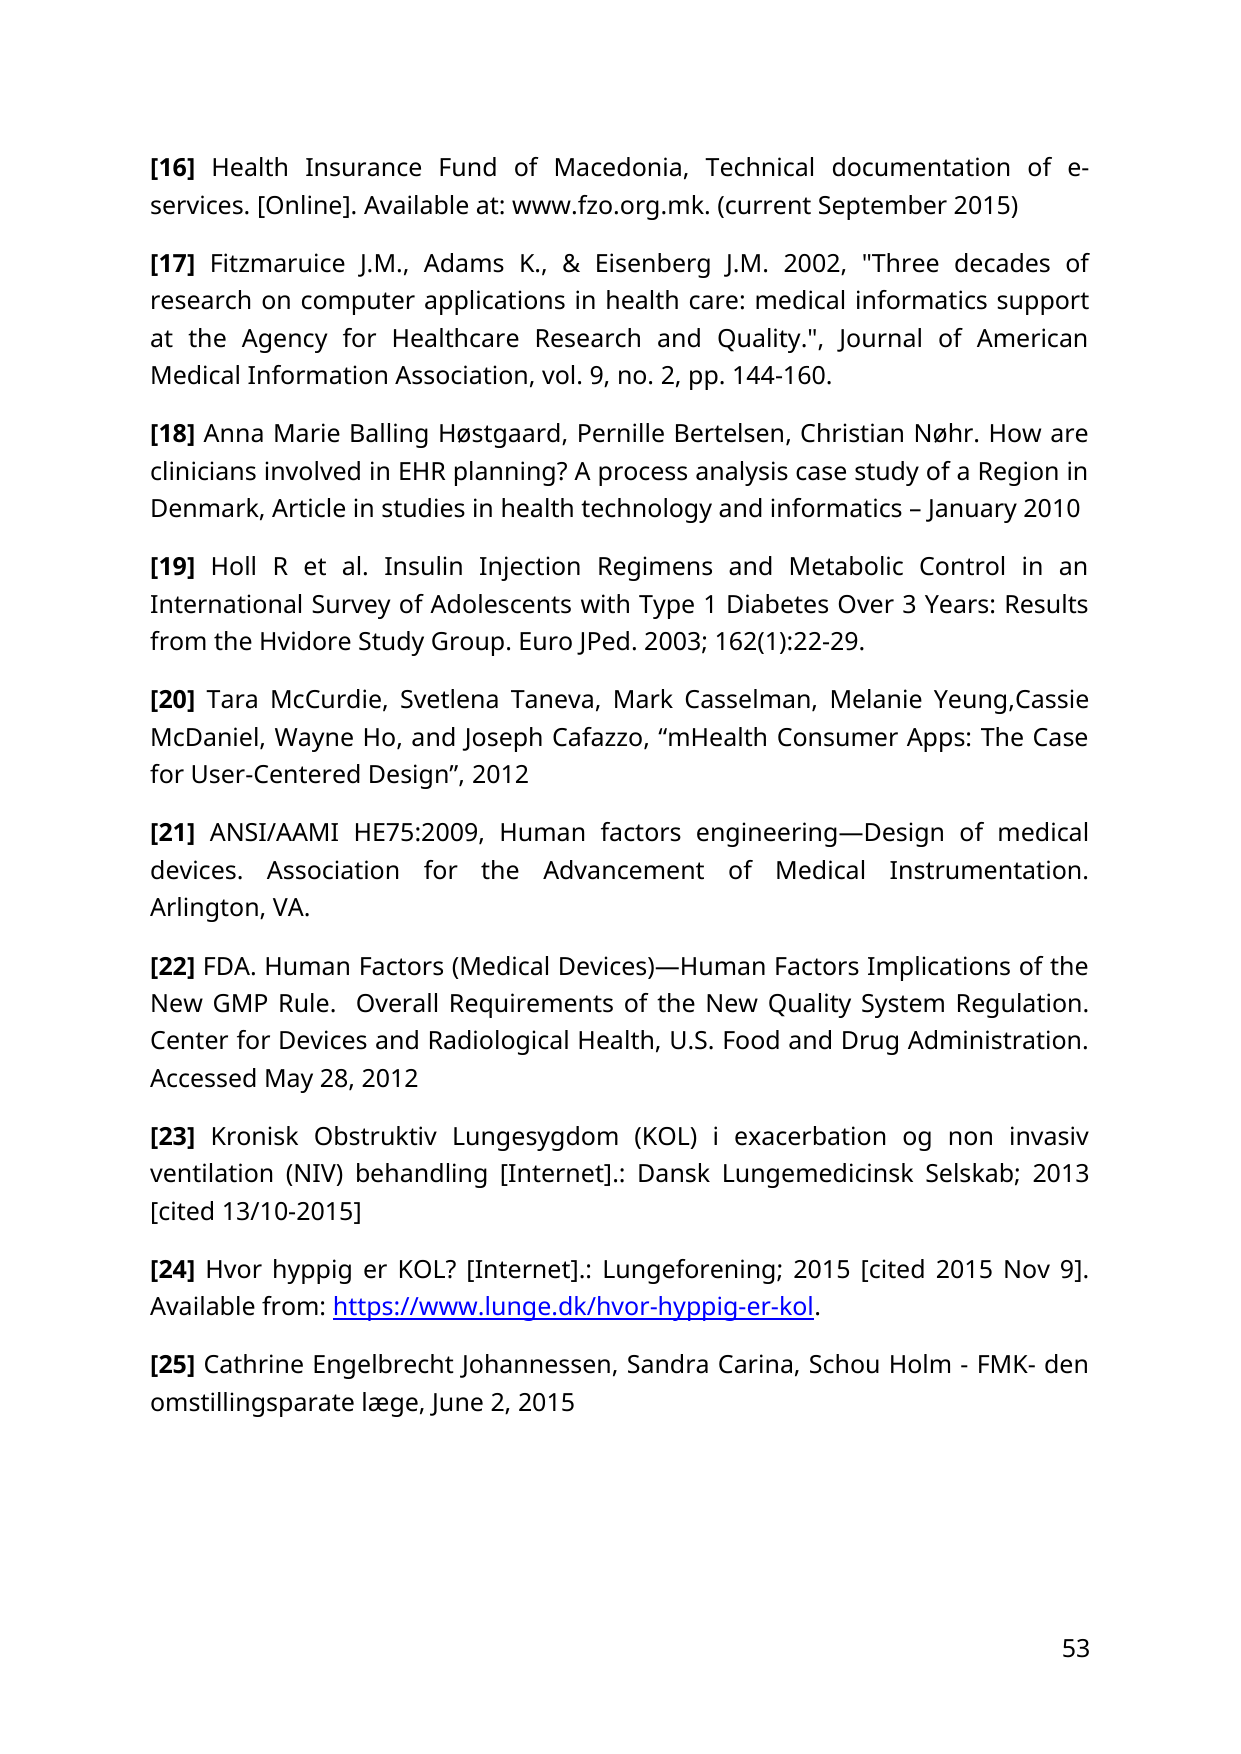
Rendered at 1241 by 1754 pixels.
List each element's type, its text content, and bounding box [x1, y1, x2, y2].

text [24] Hvor hyppig er KOL? [Internet].: Lungeforening; 2015 [cited 2015 Nov 9]. Available from: https://www.lunge.dk/hvor-hyppig-er-kol. [150, 1252, 1090, 1323]
text [17] Fitzmaruice J.M., Adams K., & Eisenberg J.M. 2002, "Three decades of research on computer applications in health care: medical informatics support at the Agency for Healthcare Research and Quality.", Journal of American Medical Information Association, vol. 9, no. 2, pp. 144-160. [150, 246, 1090, 392]
text [16] Health Insurance Fund of Macedonia, Technical documentation of e-services. [Online]. Available at: www.fzo.org.mk. (current September 2015) [150, 150, 1090, 221]
text [21] ANSI/AAMI HE75:2009, Human factors engineering—Design of medical devices. Association for the Advancement of Medical Instrumentation. Arlington, VA. [150, 815, 1090, 924]
text [20] Tara McCurdie, Svetlena Taneva, Mark Casselman, Melanie Yeung,Cassie McDaniel, Wayne Ho, and Joseph Cafazzo, “mHealth Consumer Apps: The Case for User-Centered Design”, 2012 [150, 682, 1090, 791]
text [18] Anna Marie Balling Høstgaard, Pernille Bertelsen, Christian Nøhr. How are clinicians involved in EHR planning? A process analysis case study of a Region in Denmark, Article in studies in health technology and informatics – January 2010 [150, 416, 1090, 525]
text [25] Cathrine Engelbrecht Johannessen, Sandra Carina, Schou Holm - FMK- den omstillingsparate læge, June 2, 2015 [150, 1347, 1090, 1419]
text [22] FDA. Human Factors (Medical Devices)—Human Factors Implications of the New GMP Rule. Overall Requirements of the New Quality System Regulation. Center for Devices and Radiological Health, U.S. Food and Drug Administration. Accessed May 28, 2012 [150, 948, 1090, 1094]
text [19] Holl R et al. Insulin Injection Regimens and Metabolic Control in an International Survey of Adolescents with Type 1 Diabetes Over 3 Years: Results from the Hvidore Study Group. Euro JPed. 2003; 162(1):22-29. [150, 549, 1090, 658]
text [23] Kronisk Obstruktiv Lungesygdom (KOL) i exacerbation og non invasiv ventilation (NIV) behandling [Internet].: Dansk Lungemedicinsk Selskab; 2013 [cited 13/10-2015] [150, 1118, 1090, 1227]
